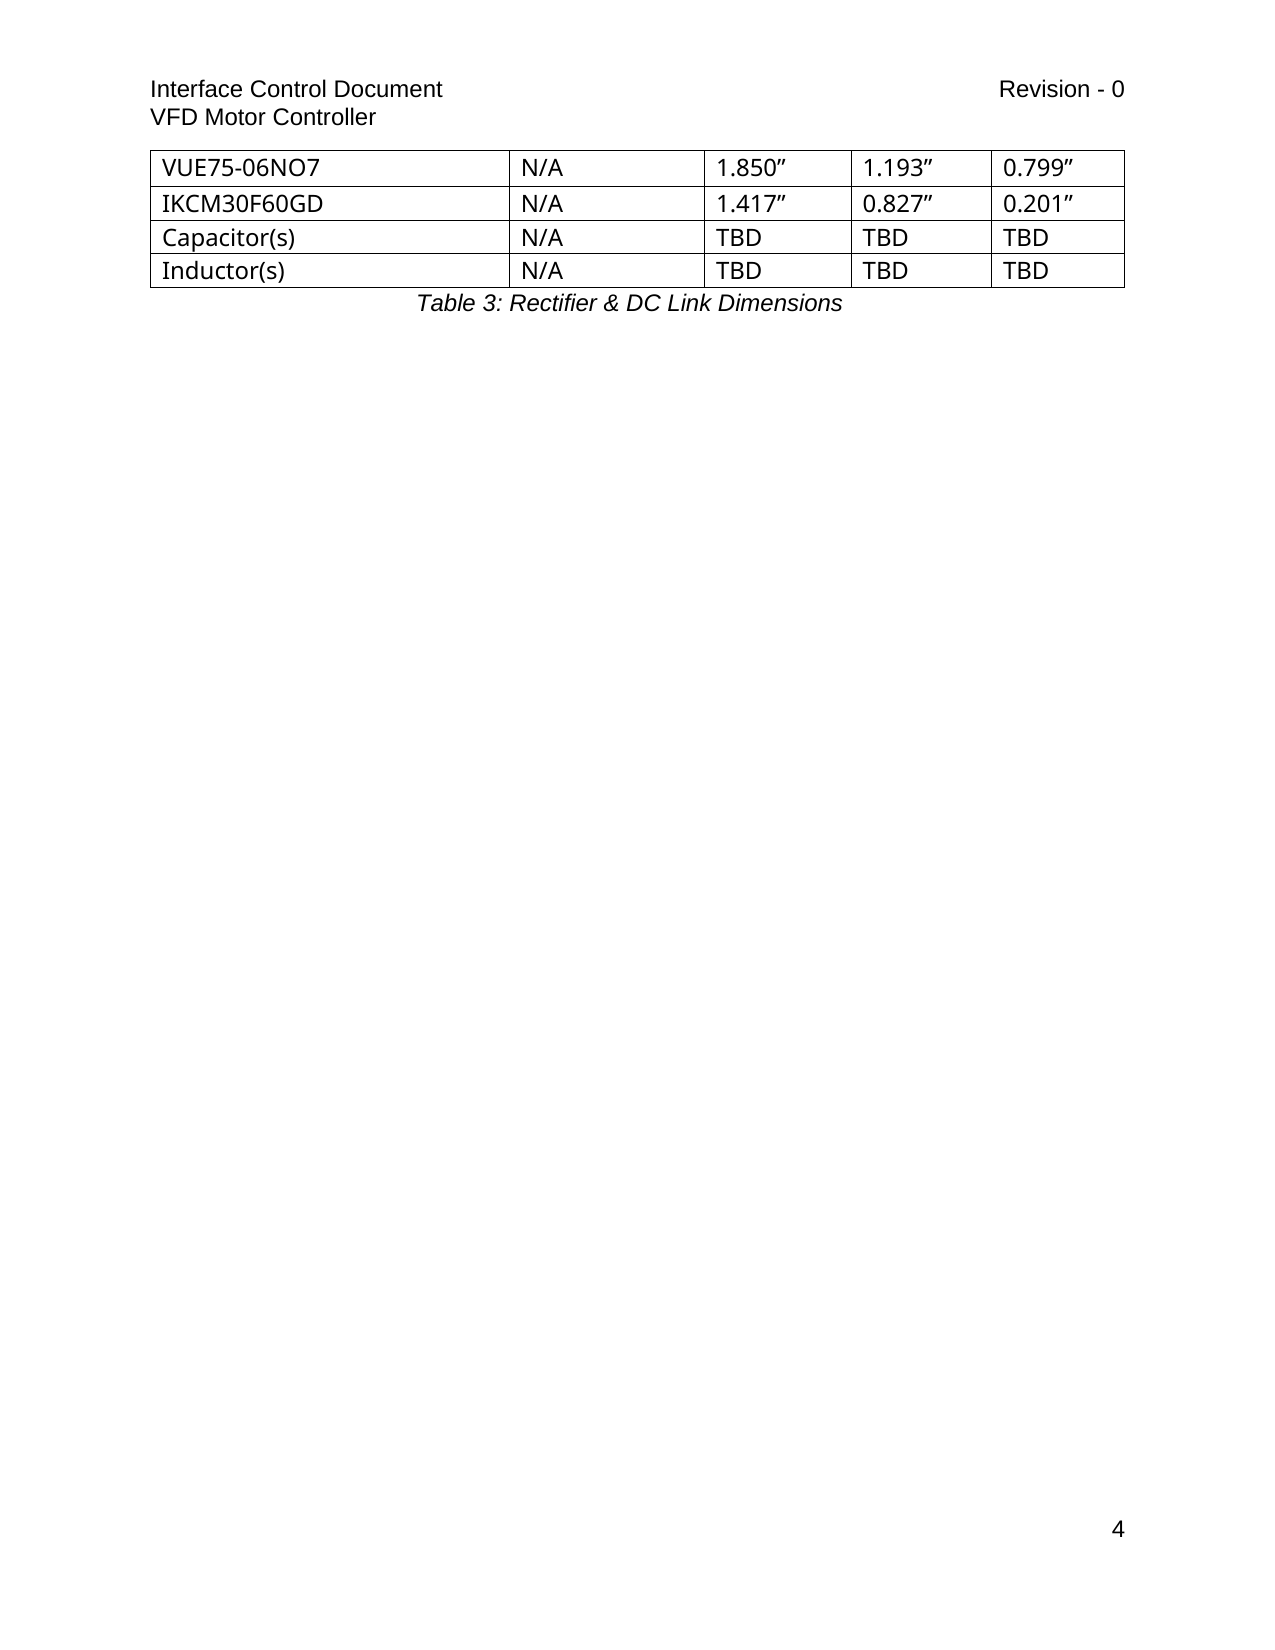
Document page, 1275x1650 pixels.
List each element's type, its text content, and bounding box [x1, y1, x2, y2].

table_cell 0.799” [992, 151, 1124, 186]
table_cell N/A [510, 187, 704, 219]
table_cell 0.201” [992, 187, 1124, 219]
table_cell N/A [510, 254, 704, 287]
table_cell N/A [510, 221, 704, 253]
table_cell 0.827” [852, 187, 991, 219]
table_cell TBD [852, 254, 991, 287]
text Table 3: Rectifier & DC Link Dimensions [152, 289, 1109, 317]
table_cell TBD [852, 221, 991, 253]
table_cell Capacitor(s) [151, 221, 509, 253]
table_cell TBD [705, 254, 851, 287]
table_cell TBD [992, 221, 1124, 253]
table_cell 1.850” [705, 151, 851, 186]
table_cell N/A [510, 151, 704, 186]
table_cell 1.193” [852, 151, 991, 186]
table_cell 1.417” [705, 187, 851, 219]
table_cell TBD [705, 221, 851, 253]
table_cell TBD [992, 254, 1124, 287]
table_cell VUE75-06NO7 [151, 151, 509, 186]
table_cell IKCM30F60GD [151, 187, 509, 219]
table_cell Inductor(s) [151, 254, 509, 287]
